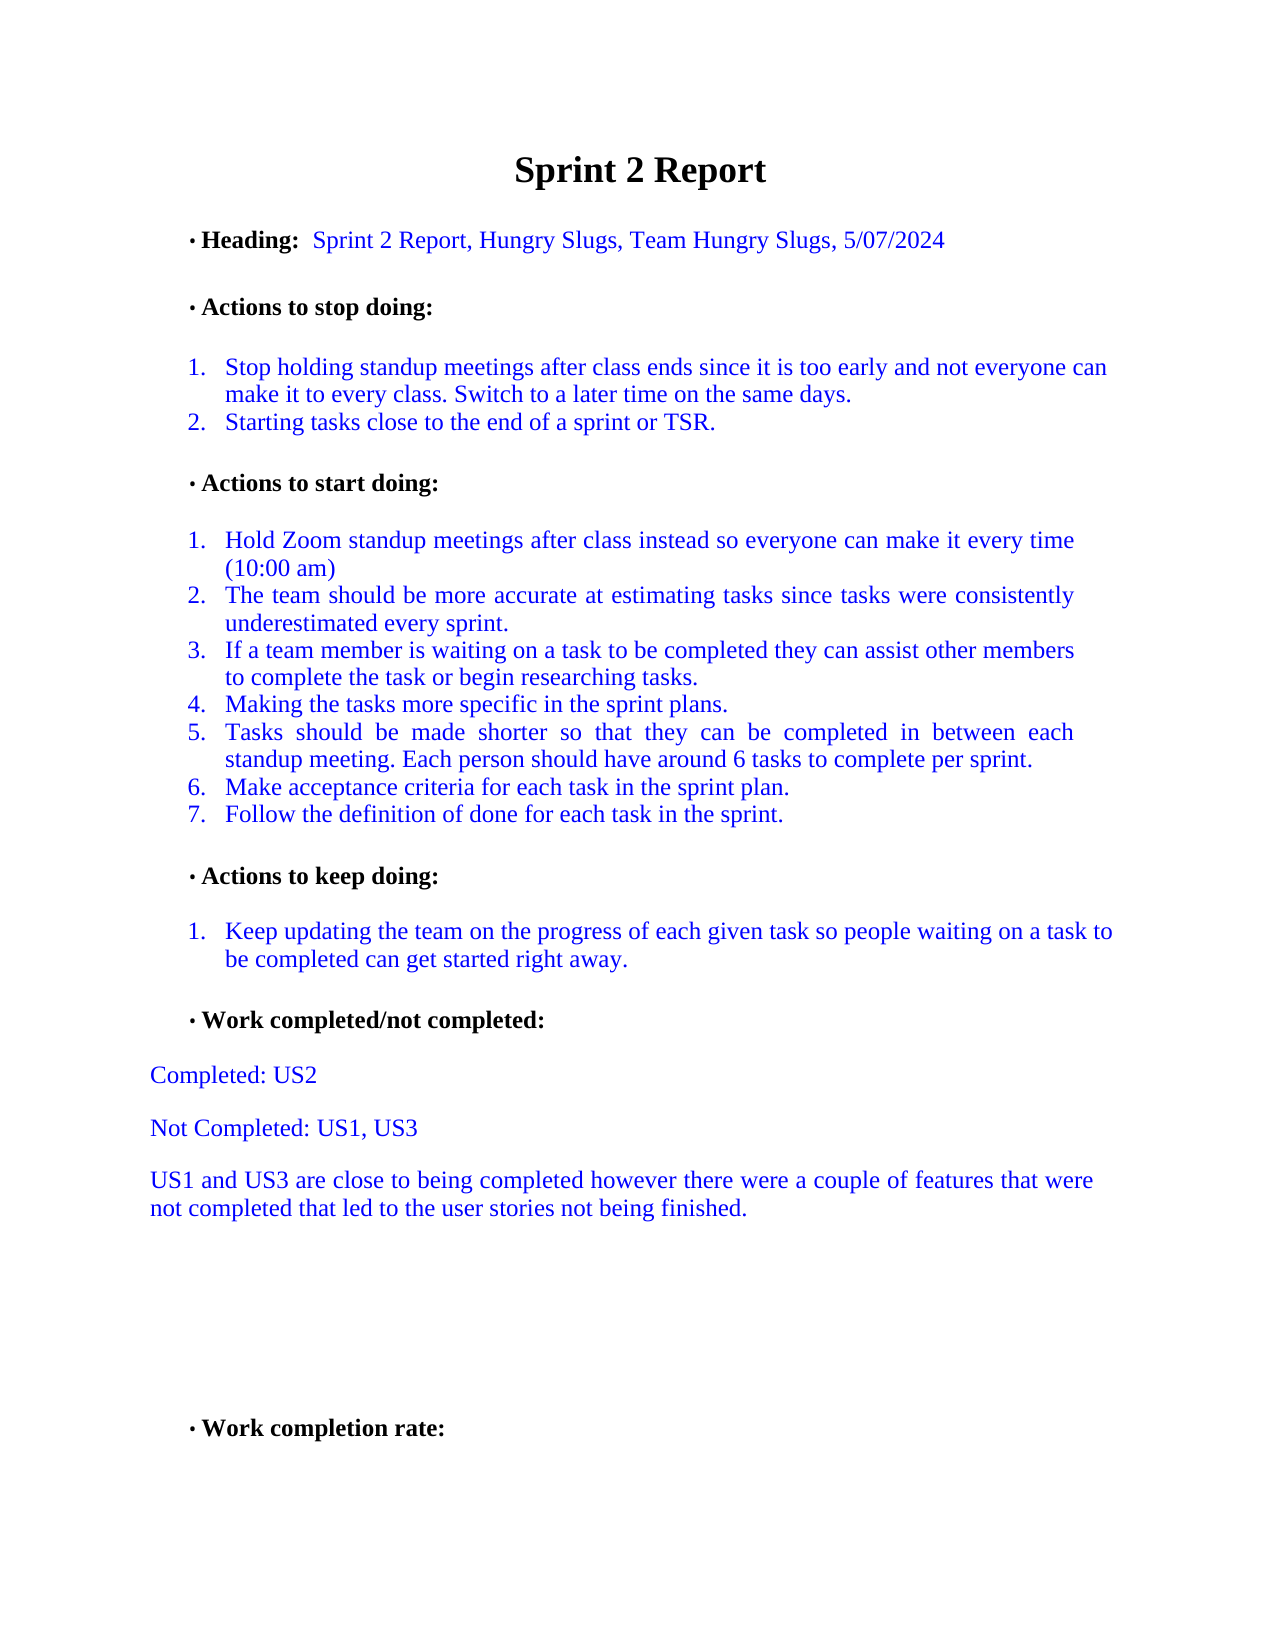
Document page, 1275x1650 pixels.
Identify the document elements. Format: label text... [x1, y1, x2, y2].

text Not Completed: US1, US3 [150, 1114, 1095, 1142]
list If a team member is waiting on a task to be completed they can assist other members to complete the task or begin researching tasks. [187, 636, 1075, 691]
text US1 and US3 are close to being completed however there were a couple of features that were not completed that led to the user stories not being finished. [150, 1167, 1095, 1222]
text • Work completed/not completed: [188, 998, 1095, 1036]
text • Actions to start doing: [188, 461, 1114, 499]
text • Actions to stop doing: [188, 284, 1101, 323]
list Make acceptance criteria for each task in the sprint plan. [187, 773, 1075, 800]
text Completed: US2 [150, 1062, 1095, 1089]
list The team should be more accurate at estimating tasks since tasks were consistently underestimated every sprint. [187, 582, 1075, 636]
list Follow the definition of done for each task in the sprint. [187, 800, 1075, 828]
list Tasks should be made shorter so that they can be completed in between each standup meeting. Each person should have around 6 tasks to complete per sprint. [187, 718, 1075, 773]
list Starting tasks close to the end of a sprint or TSR. [187, 408, 1113, 436]
text • Heading: Sprint 2 Report, Hungry Slugs, Team Hungry Slugs, 5/07/2024 [188, 220, 1125, 260]
text Sprint 2 Report [254, 150, 1026, 191]
list Hold Zoom standup meetings after class instead so everyone can make it every time (10:00 am) [187, 527, 1075, 582]
list Making the tasks more specific in the sprint plans. [187, 691, 1075, 718]
list Keep updating the team on the progress of each given task so people waiting on a task to be completed can get started right away. [187, 918, 1123, 973]
text • Actions to keep doing: [188, 853, 1123, 892]
text • Work completion rate: [188, 1405, 1125, 1444]
list Stop holding standup meetings after class ends since it is too early and not everyone can make it to every class. Switch to a later time on the same days. [187, 353, 1113, 408]
